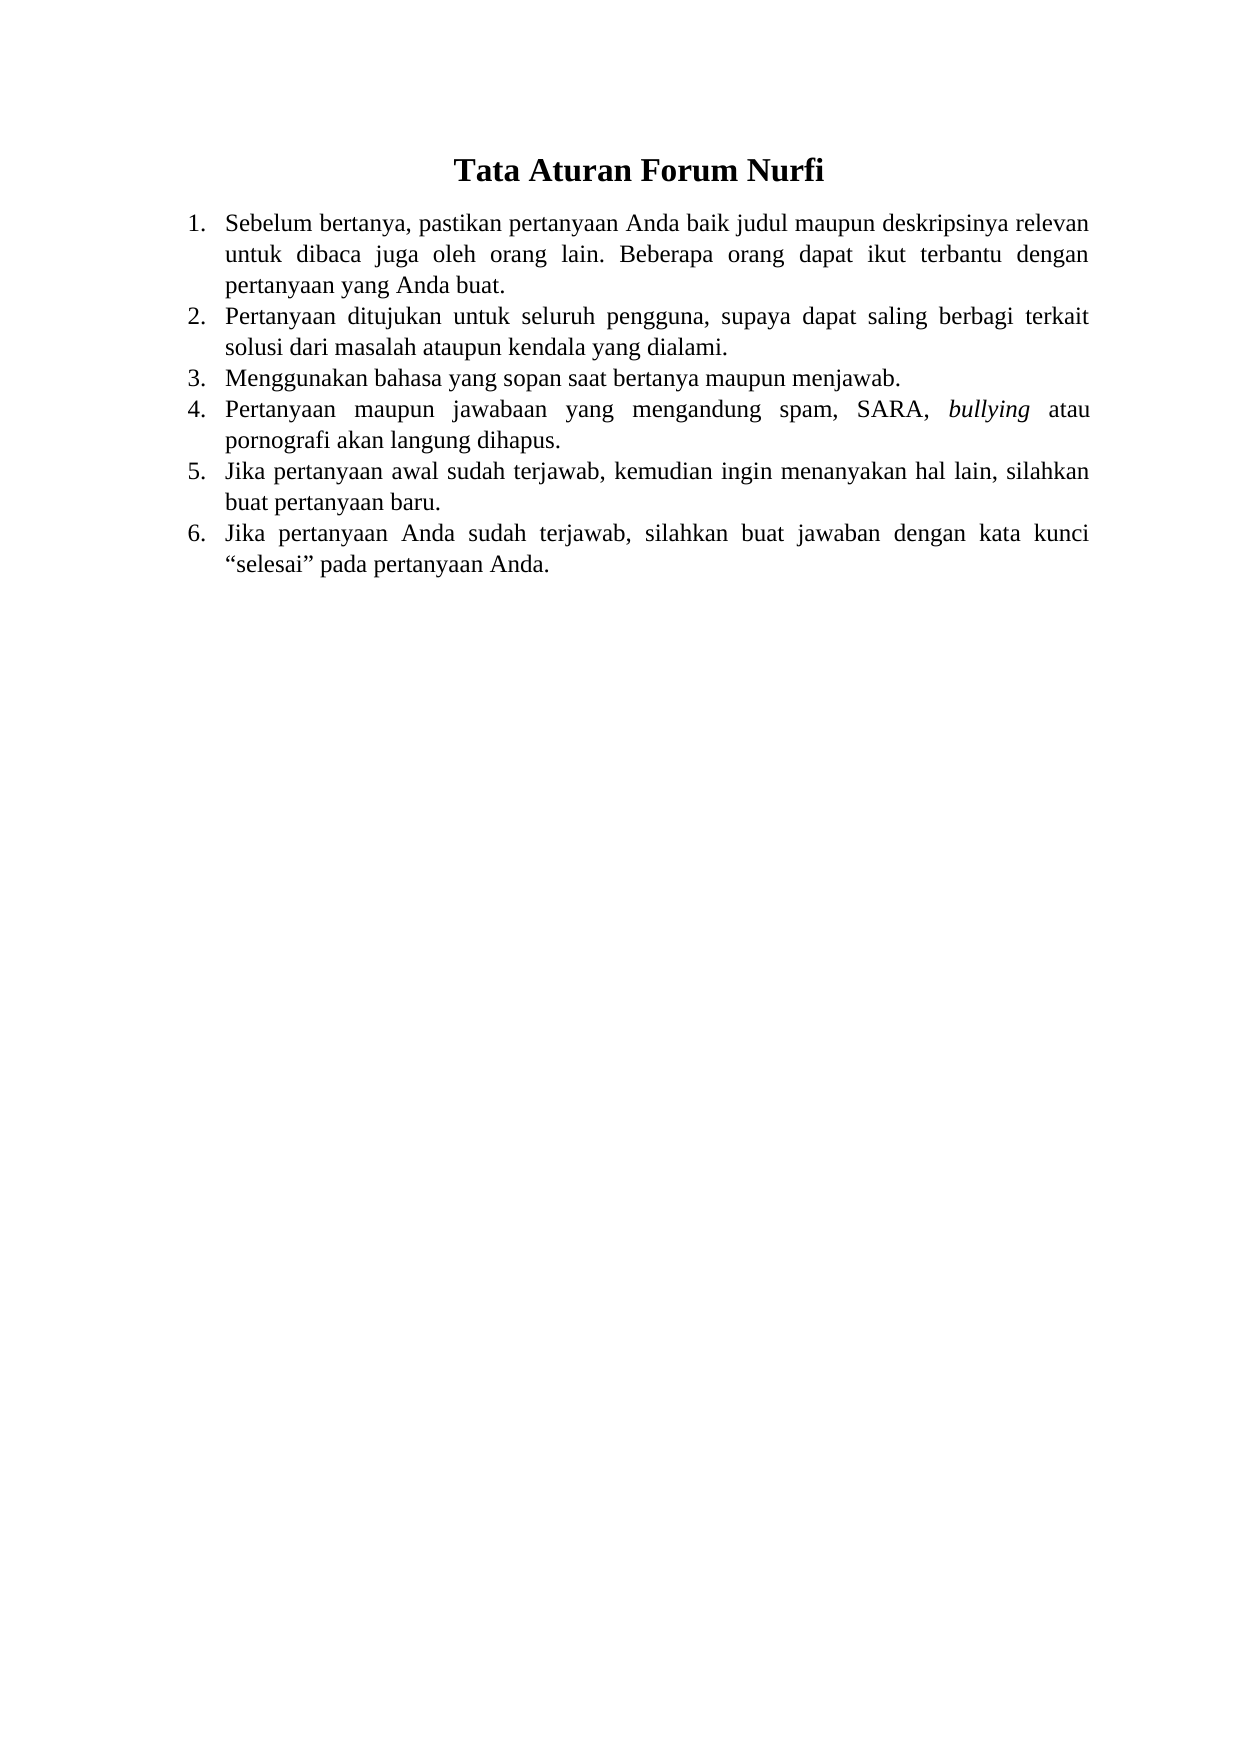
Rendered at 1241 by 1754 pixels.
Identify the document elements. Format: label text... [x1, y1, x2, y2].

list Pertanyaan maupun jawabaan yang mengandung spam, SARA, bullying atau pornografi akan langung dihapus. [187, 394, 1090, 454]
text Tata Aturan Forum Nurfi [187, 150, 1090, 188]
list Jika pertanyaan Anda sudah terjawab, silahkan buat jawaban dengan kata kunci “selesai” pada pertanyaan Anda. [187, 518, 1090, 578]
list Menggunakan bahasa yang sopan saat bertanya maupun menjawab. [187, 363, 1090, 392]
list Pertanyaan ditujukan untuk seluruh pengguna, supaya dapat saling berbagi terkait solusi dari masalah ataupun kendala yang dialami. [187, 301, 1090, 361]
list Jika pertanyaan awal sudah terjawab, kemudian ingin menanyakan hal lain, silahkan buat pertanyaan baru. [187, 456, 1090, 516]
list Sebelum bertanya, pastikan pertanyaan Anda baik judul maupun deskripsinya relevan untuk dibaca juga oleh orang lain. Beberapa orang dapat ikut terbantu dengan pertanyaan yang Anda buat. [187, 208, 1090, 299]
